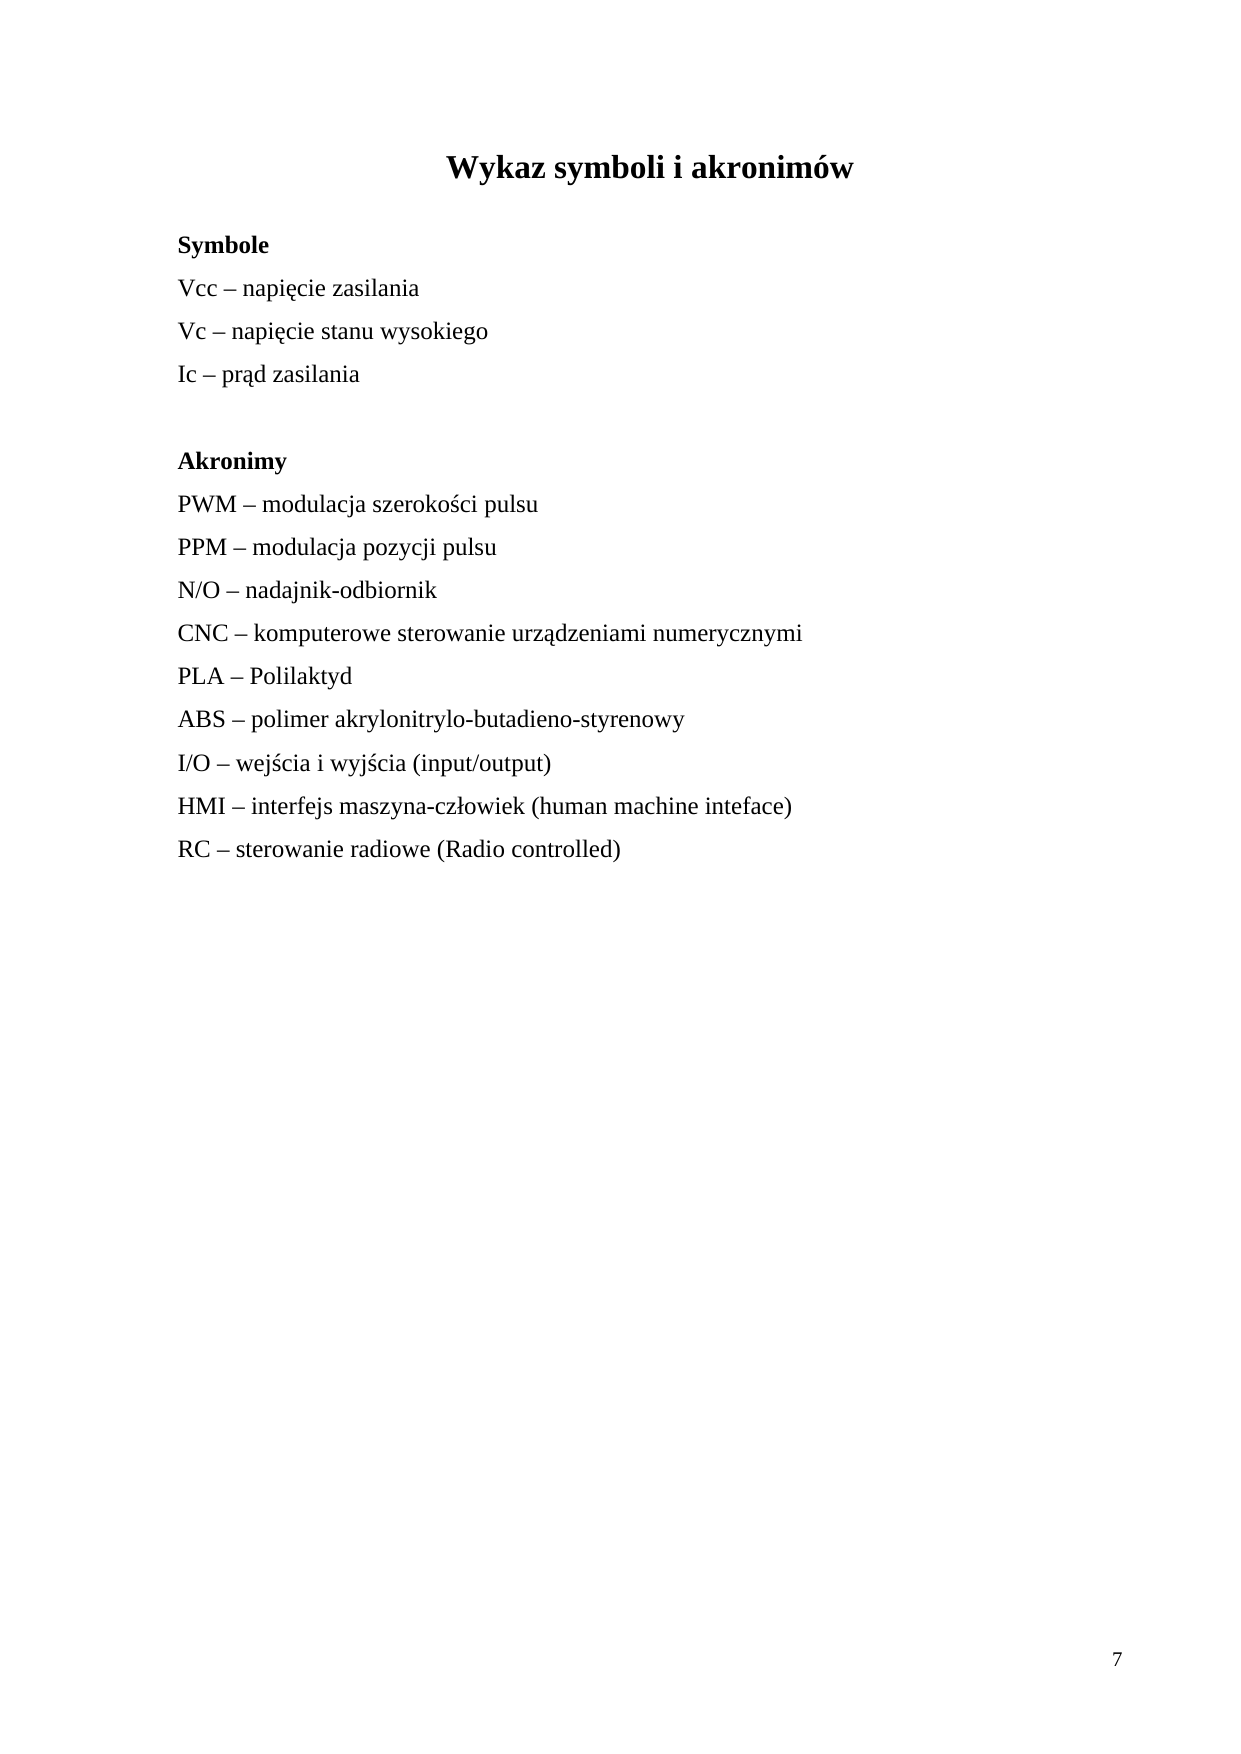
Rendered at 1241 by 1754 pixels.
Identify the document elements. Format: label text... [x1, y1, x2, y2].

text Ic – prąd zasilania [177, 359, 1122, 388]
text PWM – modulacja szerokości pulsu [177, 489, 1122, 518]
text HMI – interfejs maszyna-człowiek (human machine inteface) [177, 791, 1122, 819]
text RC – sterowanie radiowe (Radio controlled) [177, 834, 1122, 863]
text Akronimy [177, 446, 1122, 474]
text CNC – komputerowe sterowanie urządzeniami numerycznymi [177, 618, 1122, 647]
text PPM – modulacja pozycji pulsu [177, 532, 1122, 561]
text Vcc – napięcie zasilania [177, 273, 1122, 302]
text Wykaz symboli i akronimów [177, 148, 1122, 186]
text N/O – nadajnik-odbiornik [177, 575, 1122, 604]
text ABS – polimer akrylonitrylo-butadieno-styrenowy [177, 704, 1122, 733]
text PLA – Polilaktyd [177, 661, 1122, 690]
text Symbole [177, 230, 1122, 259]
text Vc – napięcie stanu wysokiego [177, 316, 1122, 345]
text I/O – wejścia i wyjścia (input/output) [177, 748, 1122, 776]
